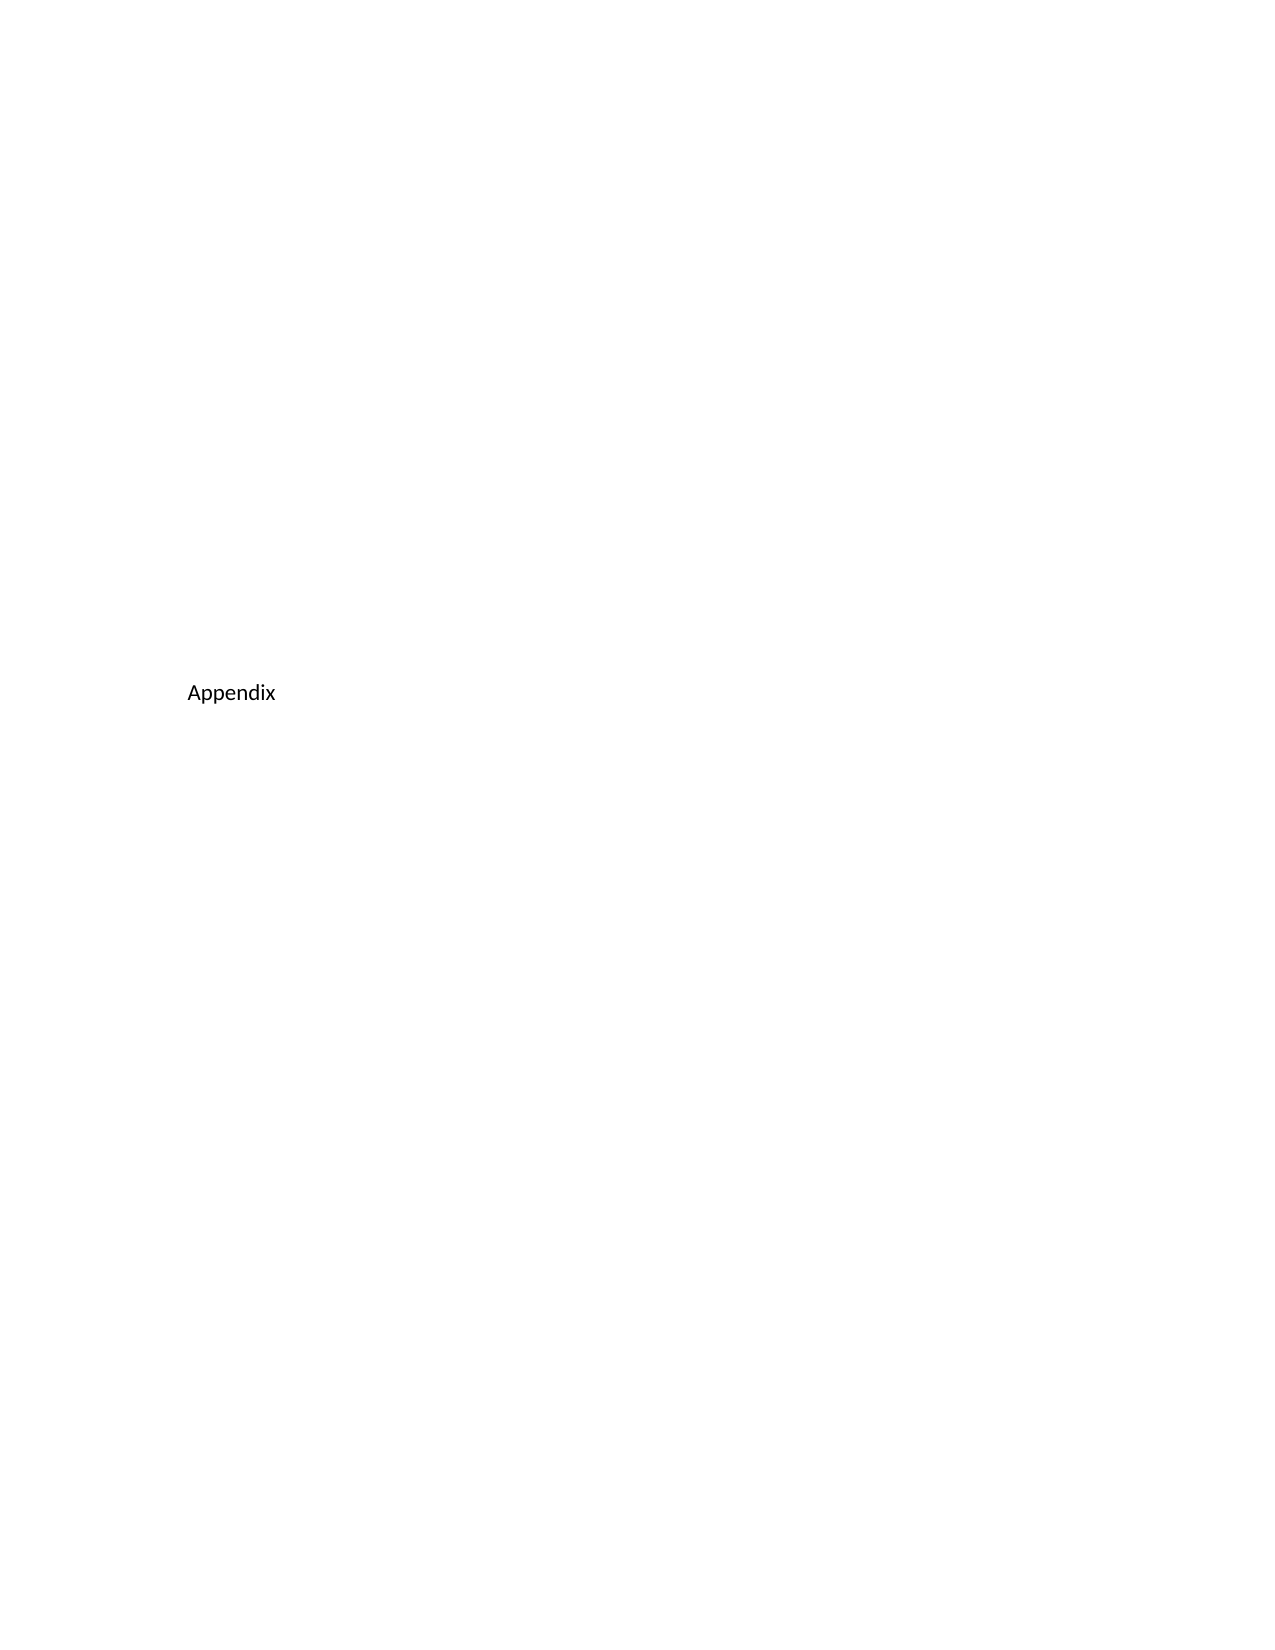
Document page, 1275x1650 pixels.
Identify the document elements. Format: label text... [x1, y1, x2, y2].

text Appendix [187, 678, 1087, 706]
